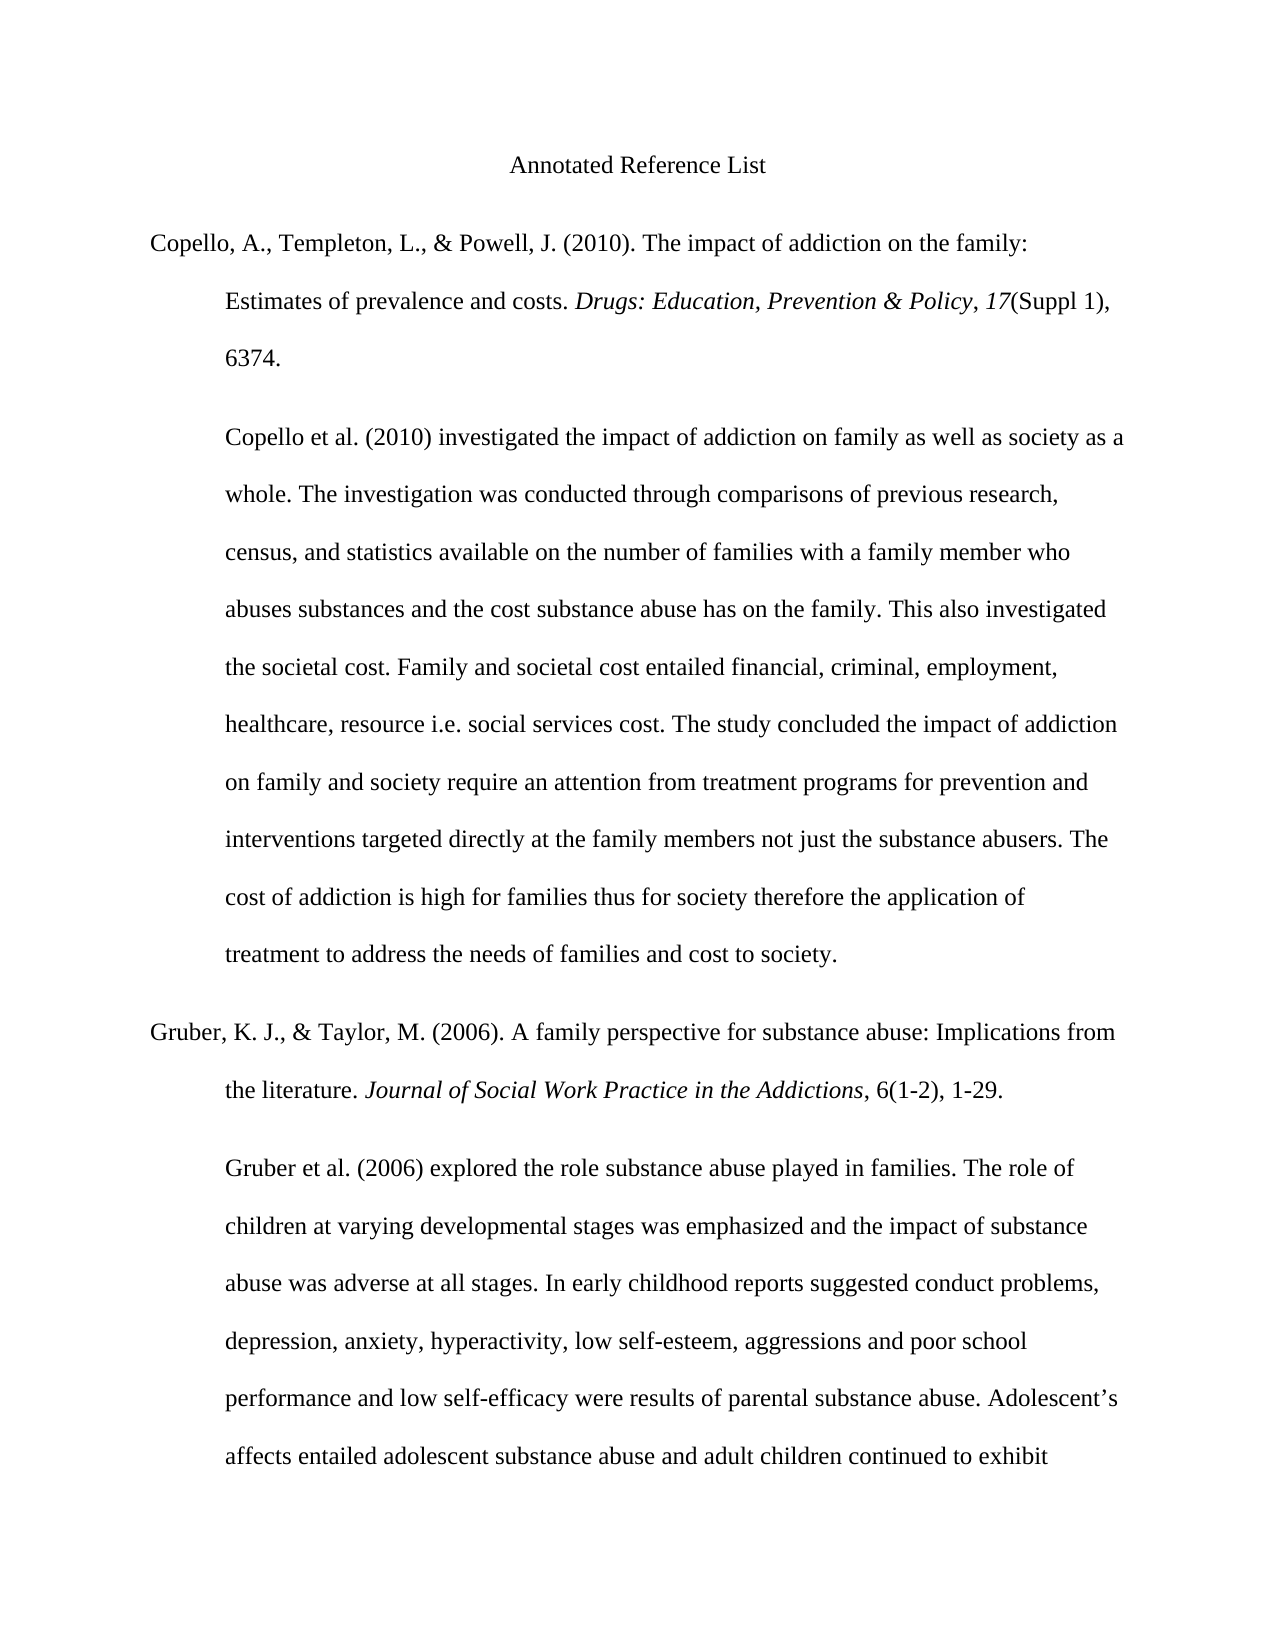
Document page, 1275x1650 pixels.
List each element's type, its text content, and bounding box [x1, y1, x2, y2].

text Copello et al. (2010) investigated the impact of addiction on family as well as society as a whole. The investigation was conducted through comparisons of previous research, census, and statistics available on the number of families with a family member who abuses substances and the cost substance abuse has on the family. This also investigated the societal cost. Family and societal cost entailed financial, criminal, employment, healthcare, resource i.e. social services cost. The study concluded the impact of addiction on family and society require an attention from treatment programs for prevention and interventions targeted directly at the family members not just the substance abusers. The cost of addiction is high for families thus for society therefore the application of treatment to address the needs of families and cost to society. [150, 422, 1125, 968]
text Annotated Reference List [150, 150, 1125, 179]
text Copello, A., Templeton, L., & Powell, J. (2010). The impact of addiction on the family: Estimates of prevalence and costs. Drugs: Education, Prevention & Policy, 17(Suppl 1), 6374. [150, 228, 1125, 372]
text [150, 1153, 1125, 1469]
text Gruber, K. J., & Taylor, M. (2006). A family perspective for substance abuse: Implications from the literature. Journal of Social Work Practice in the Addictions, 6(1-2), 1-29. [150, 1017, 1125, 1104]
